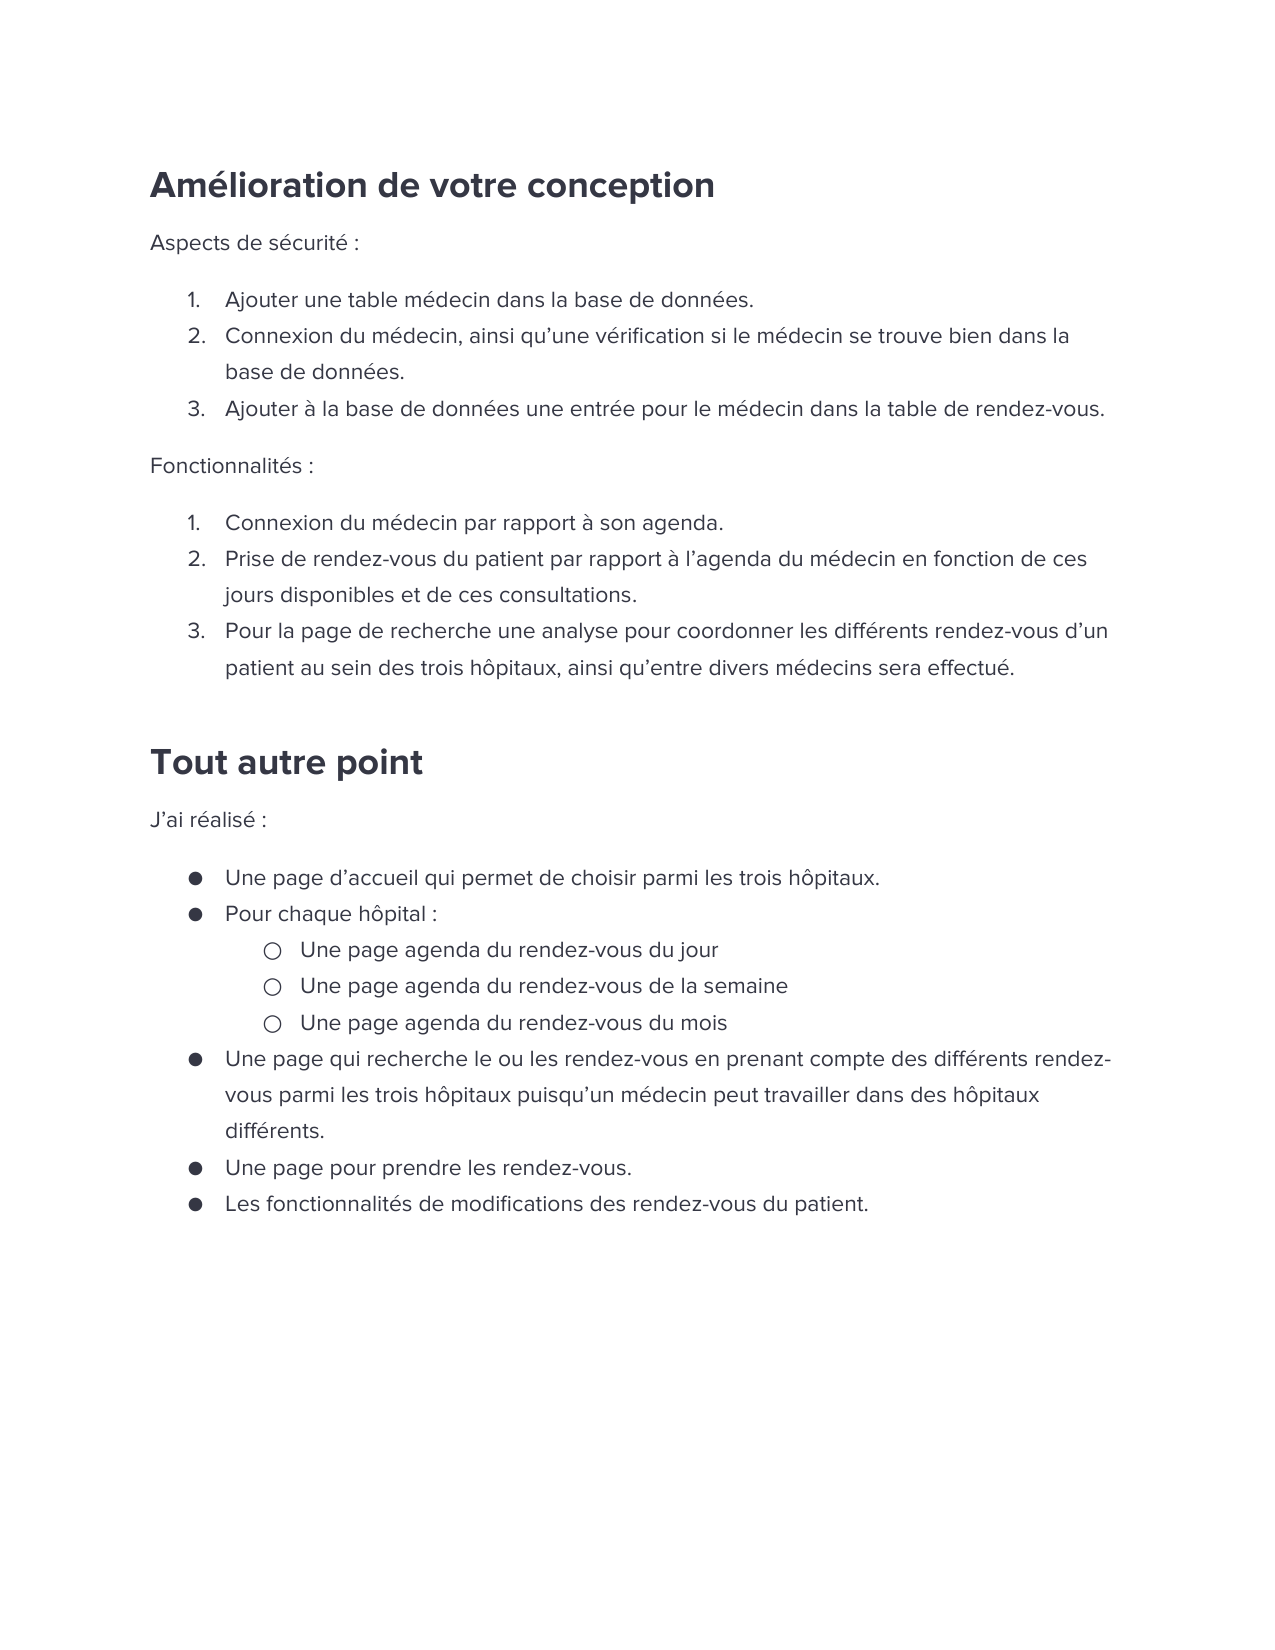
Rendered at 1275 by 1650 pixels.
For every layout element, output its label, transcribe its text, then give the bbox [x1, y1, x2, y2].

subtitle Amélioration de votre conception [150, 162, 1125, 208]
list Les fonctionnalités de modifications des rendez-vous du patient. [187, 1190, 1125, 1218]
subtitle Tout autre point [150, 740, 1125, 786]
list Une page pour prendre les rendez-vous. [187, 1154, 1125, 1182]
list Une page qui recherche le ou les rendez-vous en prenant compte des différents rendez-vous parmi les trois hôpitaux puisqu’un médecin peut travailler dans des hôpitaux différents. [187, 1045, 1125, 1146]
text Aspects de sécurité : [150, 229, 1125, 257]
list Une page agenda du rendez-vous de la semaine [262, 973, 1125, 1001]
text J’ai réalisé : [150, 807, 1125, 835]
list Une page agenda du rendez-vous du jour [262, 936, 1125, 964]
list Une page d’accueil qui permet de choisir parmi les trois hôpitaux. [187, 864, 1125, 892]
list Prise de rendez-vous du patient par rapport à l’agenda du médecin en fonction de ces jours disponibles et de ces consultations. [187, 545, 1125, 609]
list Pour chaque hôpital : [187, 900, 1125, 928]
list Ajouter à la base de données une entrée pour le médecin dans la table de rendez-vous. [187, 395, 1125, 423]
list Une page agenda du rendez-vous du mois [262, 1009, 1125, 1037]
list Connexion du médecin par rapport à son agenda. [187, 509, 1125, 537]
list Ajouter une table médecin dans la base de données. [187, 286, 1125, 314]
list Pour la page de recherche une analyse pour coordonner les différents rendez-vous d’un patient au sein des trois hôpitaux, ainsi qu’entre divers médecins sera effectué. [187, 618, 1125, 682]
list Connexion du médecin, ainsi qu’une vérification si le médecin se trouve bien dans la base de données. [187, 322, 1125, 387]
text Fonctionnalités : [150, 452, 1125, 480]
